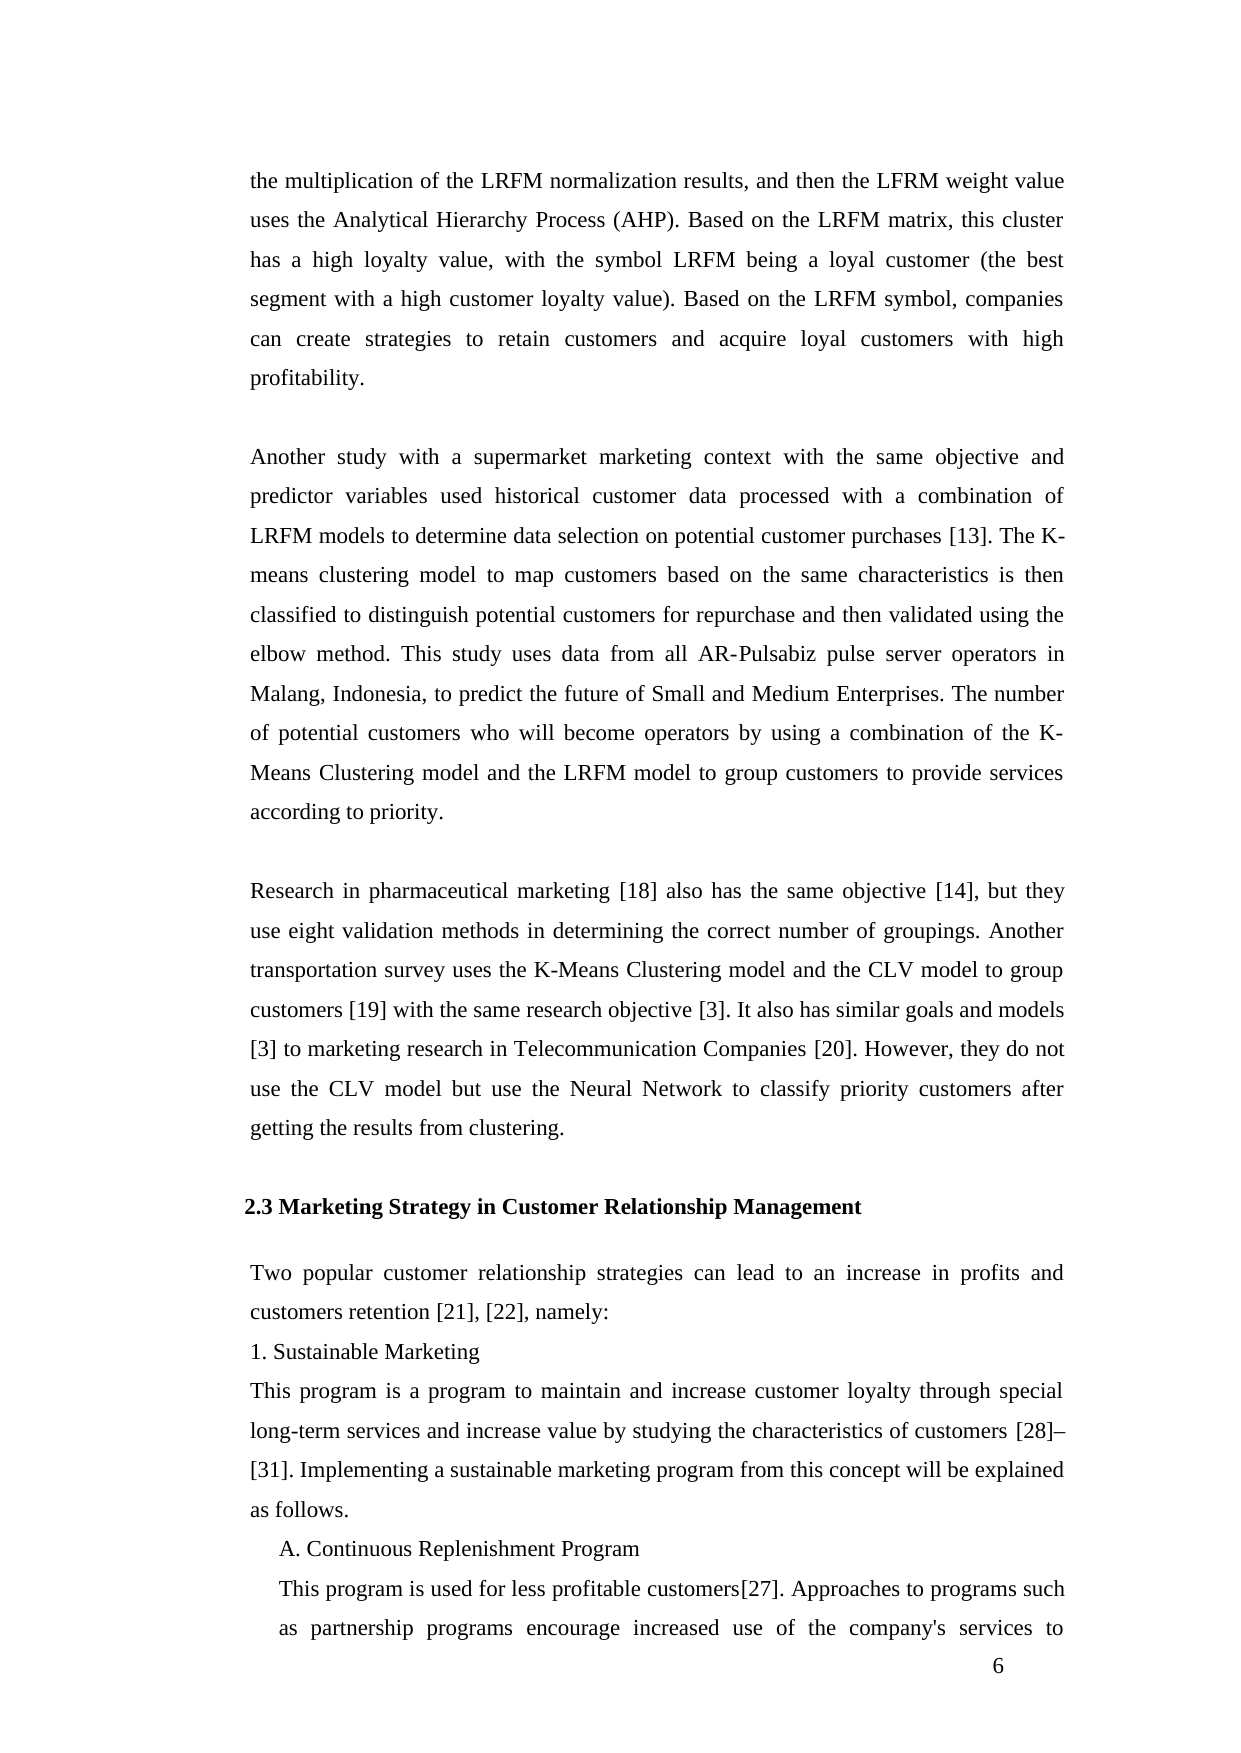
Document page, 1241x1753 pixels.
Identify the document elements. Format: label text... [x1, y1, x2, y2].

text A. Continuous Replenishment Program [278, 1535, 1065, 1562]
text Research in pharmaceutical marketing also has the same objective , but they use eight validation methods in determining the correct number of groupings. Another transportation survey uses the K-Means Clustering model and the CLV model to group customers with the same research objective . It also has similar goals and models to marketing research in Telecommunication Companies . However, they do not use the CLV model but use the Neural Network to classify priority customers after getting the results from clustering. [250, 877, 1065, 1141]
text This program is a program to maintain and increase customer loyalty through special long-term services and increase value by studying the characteristics of customers . Implementing a sustainable marketing program from this concept will be explained as follows. [250, 1377, 1065, 1522]
text Another study with a supermarket marketing context with the same objective and predictor variables used historical customer data processed with a combination of LRFM models to determine data selection on potential customer purchases . The K-means clustering model to map customers based on the same characteristics is then classified to distinguish potential customers for repurchase and then validated using the elbow method. This study uses data from all AR-Pulsabiz ​​pulse server operators in Malang, Indonesia, to predict the future of Small and Medium Enterprises. The number of potential customers who will become operators by using a combination of the K-Means Clustering model and the LRFM model to group customers to provide services according to priority. [250, 443, 1065, 825]
text Two popular customer relationship strategies can lead to an increase in profits and customers retention namely: [250, 1259, 1065, 1325]
text 1. Sustainable Marketing [250, 1338, 1065, 1364]
subtitle 2.3 Marketing Strategy in Customer Relationship Management [244, 1193, 1065, 1219]
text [278, 1575, 1065, 1641]
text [250, 167, 1065, 390]
